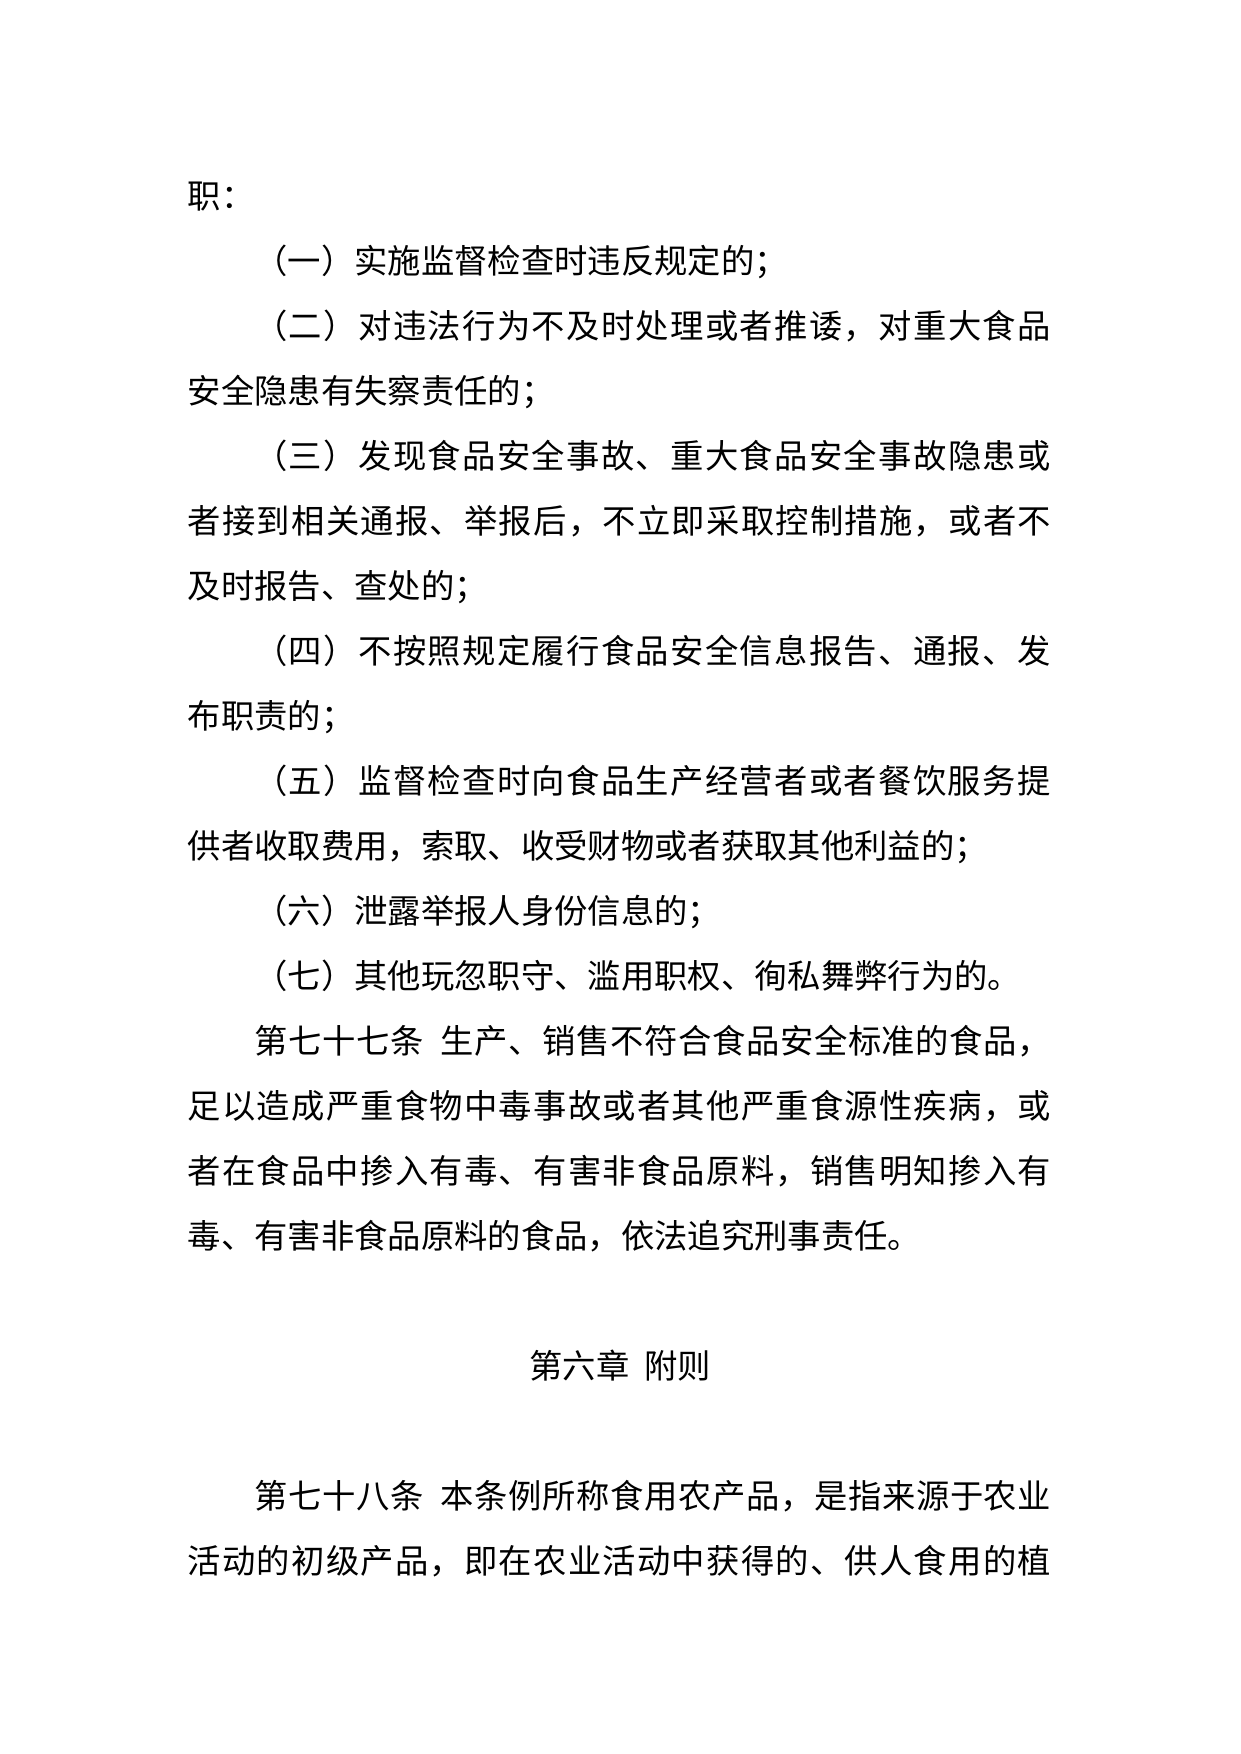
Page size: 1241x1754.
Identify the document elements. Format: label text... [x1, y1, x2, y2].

text （二）对违法行为不及时处理或者推诿，对重大食品安全隐患有失察责任的； [187, 292, 1053, 422]
text （七）其他玩忽职守、滥用职权、徇私舞弊行为的。 [187, 942, 1053, 1007]
text （五）监督检查时向食品生产经营者或者餐饮服务提供者收取费用，索取、收受财物或者获取其他利益的； [187, 747, 1053, 877]
text 第七十七条 生产、销售不符合食品安全标准的食品，足以造成严重食物中毒事故或者其他严重食源性疾病，或者在食品中掺入有毒、有害非食品原料，销售明知掺入有毒、有害非食品原料的食品，依法追究刑事责任。 [187, 1007, 1053, 1267]
text （一）实施监督检查时违反规定的； [187, 227, 1053, 292]
text （四）不按照规定履行食品安全信息报告、通报、发布职责的； [187, 617, 1053, 747]
text （六）泄露举报人身份信息的； [187, 877, 1053, 942]
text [187, 1462, 1053, 1592]
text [187, 162, 1053, 227]
text 第六章 附则 [187, 1332, 1053, 1397]
text （三）发现食品安全事故、重大食品安全事故隐患或者接到相关通报、举报后，不立即采取控制措施，或者不及时报告、查处的； [187, 422, 1053, 617]
